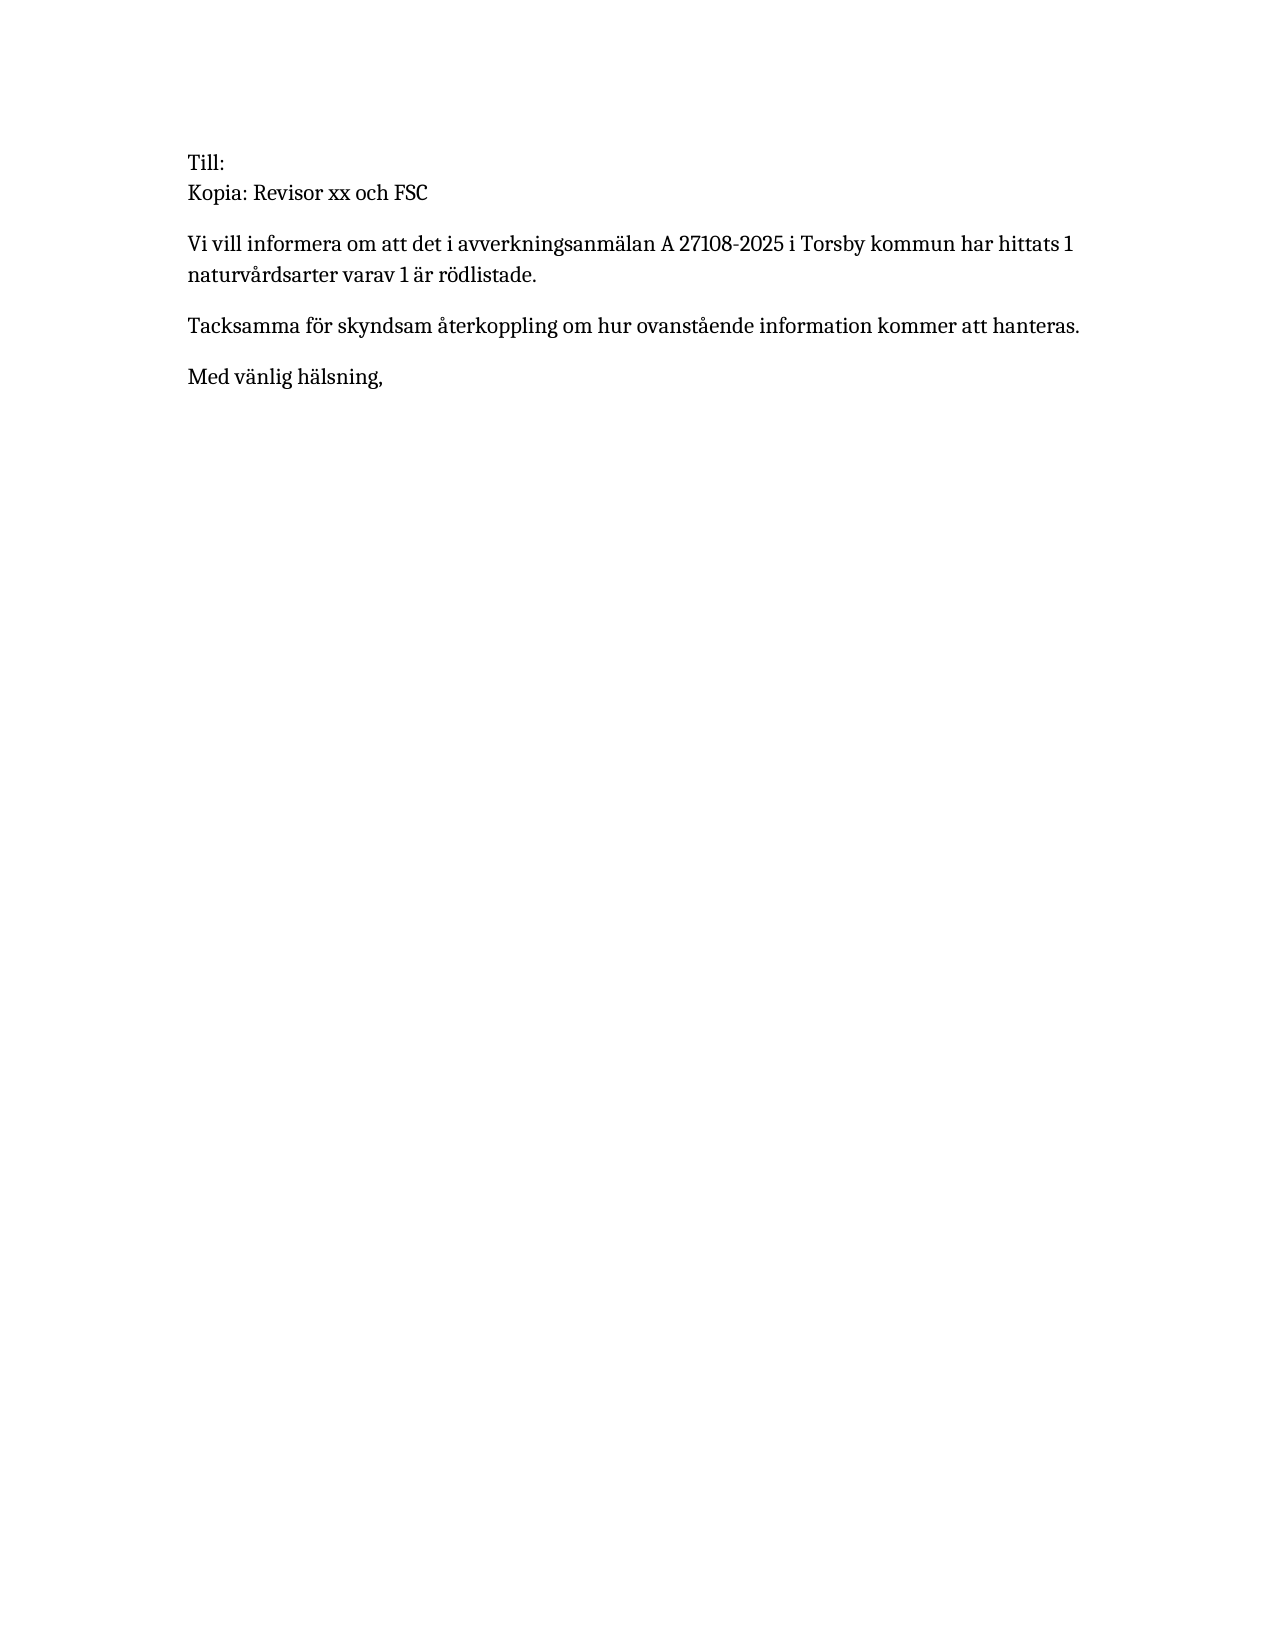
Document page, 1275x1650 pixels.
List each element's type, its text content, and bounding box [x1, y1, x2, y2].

text Till: Kopia: Revisor xx och FSC [187, 150, 1087, 207]
text Tacksamma för skyndsam återkoppling om hur ovanstående information kommer att hanteras. [187, 312, 1087, 339]
text Med vänlig hälsning, [187, 363, 1087, 420]
text Vi vill informera om att det i avverkningsanmälan A 27108-2025 i Torsby kommun har hittats 1 naturvårdsarter varav 1 är rödlistade. [187, 231, 1087, 288]
